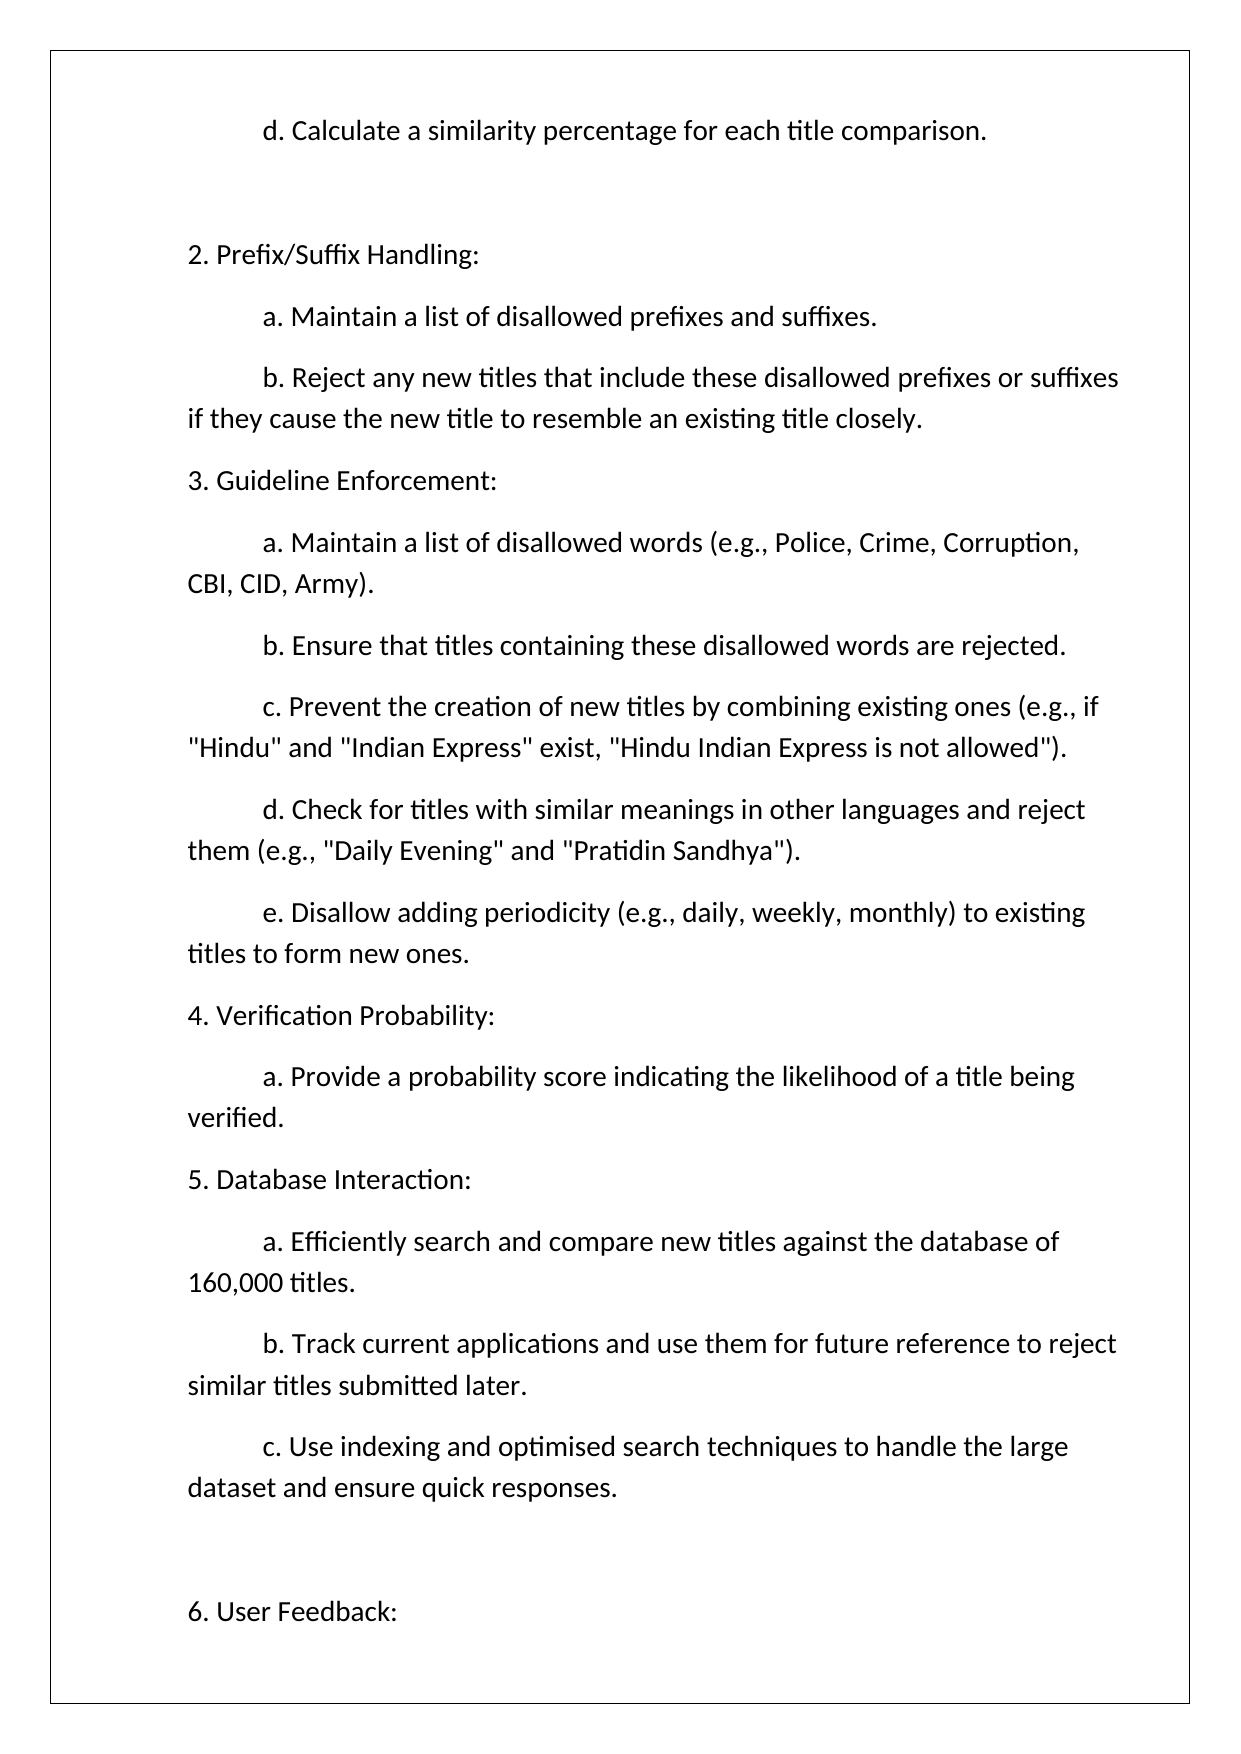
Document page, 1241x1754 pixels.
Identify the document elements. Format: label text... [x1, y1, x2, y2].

text a. Maintain a list of disallowed words (e.g., Police, Crime, Corruption, CBI, CID, Army). [187, 524, 1128, 601]
text b. Ensure that titles containing these disallowed words are rejected. [187, 627, 1128, 662]
text 6. User Feedback: [187, 1593, 1128, 1628]
text 4. Verification Probability: [187, 997, 1128, 1032]
text b. Track current applications and use them for future reference to reject similar titles submitted later. [187, 1326, 1128, 1402]
text a. Provide a probability score indicating the likelihood of a title being verified. [187, 1058, 1128, 1135]
text 2. Prefix/Suffix Handling: [187, 236, 1128, 272]
text a. Maintain a list of disallowed prefixes and suffixes. [187, 298, 1128, 333]
text b. Reject any new titles that include these disallowed prefixes or suffixes if they cause the new title to resemble an existing title closely. [187, 359, 1128, 436]
text 3. Guideline Enforcement: [187, 462, 1128, 498]
text c. Use indexing and optimised search techniques to handle the large dataset and ensure quick responses. [187, 1428, 1128, 1505]
text a. Efficiently search and compare new titles against the database of 160,000 titles. [187, 1223, 1128, 1299]
text 5. Database Interaction: [187, 1161, 1128, 1197]
text d. Calculate a similarity percentage for each title comparison. [187, 112, 1128, 148]
text c. Prevent the creation of new titles by combining existing ones (e.g., if "Hindu" and "Indian Express" exist, "Hindu Indian Express is not allowed"). [187, 688, 1128, 765]
text e. Disallow adding periodicity (e.g., daily, weekly, monthly) to existing titles to form new ones. [187, 894, 1128, 971]
text d. Check for titles with similar meanings in other languages and reject them (e.g., "Daily Evening" and "Pratidin Sandhya"). [187, 791, 1128, 868]
